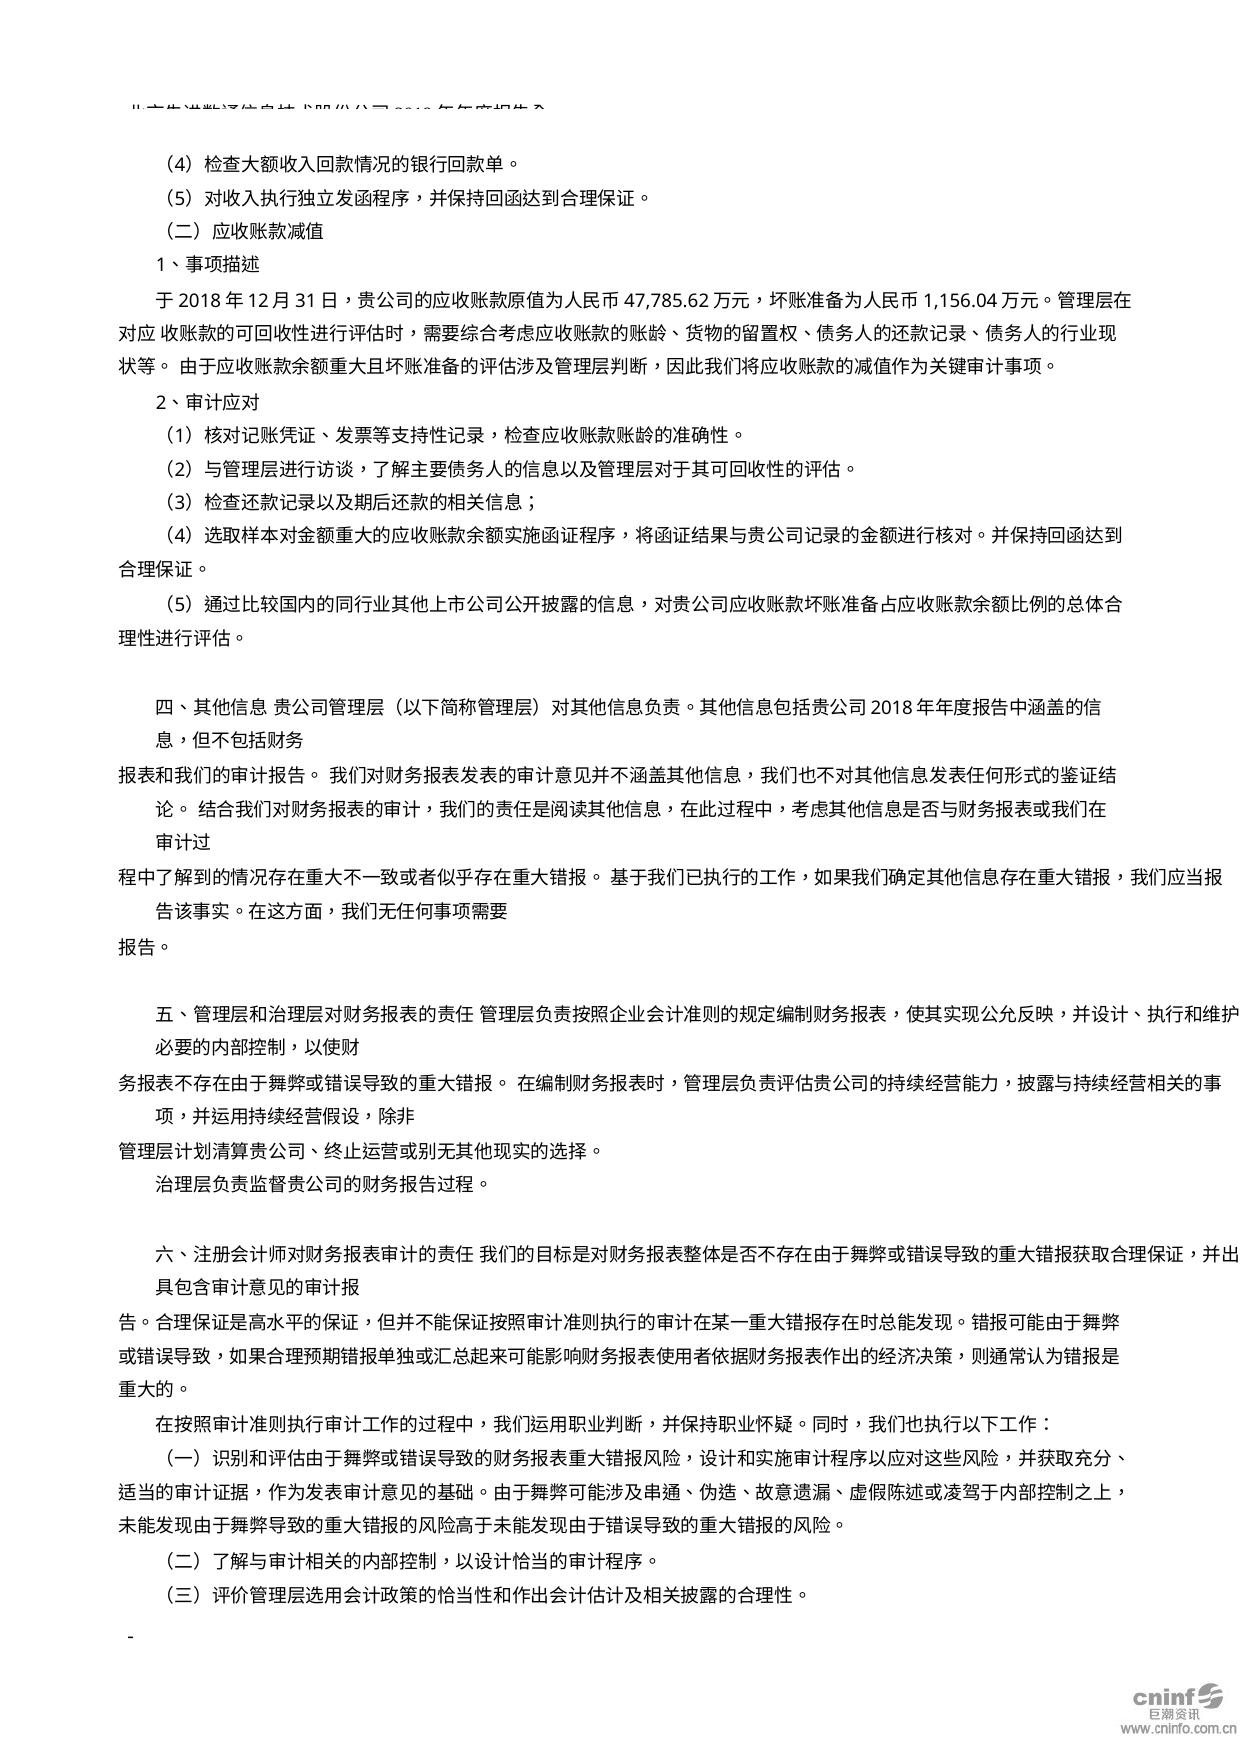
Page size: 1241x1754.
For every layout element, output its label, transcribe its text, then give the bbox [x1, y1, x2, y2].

text （三）评价管理层选用会计政策的恰当性和作出会计估计及相关披露的合理性。 [156, 1582, 1240, 1607]
text （5）通过比较国内的同行业其他上市公司公开披露的信息，对贵公司应收账款坏账准备占应收账款余额比例的总体合 理性进行评估。 [118, 591, 1123, 650]
text 于2018年12月31日，贵公司的应收账款原值为人民币47,785.62万元，坏账准备为人民币1,156.04万元。管理层在对应 收账款的可回收性进行评估时，需要综合考虑应收账款的账龄、货物的留置权、债务人的还款记录、债务人的行业现状等。 由于应收账款余额重大且坏账准备的评估涉及管理层判断，因此我们将应收账款的减值作为关键审计事项。 [118, 287, 1133, 379]
text （2）与管理层进行访谈，了解主要债务人的信息以及管理层对于其可回收性的评估。 [156, 456, 1240, 481]
text 四、其他信息 贵公司管理层（以下简称管理层）对其他信息负责。其他信息包括贵公司2018年年度报告中涵盖的信息，但不包括财务 [156, 694, 1124, 753]
text 六、注册会计师对财务报表审计的责任 我们的目标是对财务报表整体是否不存在由于舞弊或错误导致的重大错报获取合理保证，并出具包含审计意见的审计报 [156, 1241, 1240, 1300]
text （一）识别和评估由于舞弊或错误导致的财务报表重大错报风险，设计和实施审计程序以应对这些风险，并获取充分、 适当的审计证据，作为发表审计意见的基础。由于舞弊可能涉及串通、伪造、故意遗漏、虚假陈述或凌驾于内部控制之上， 未能发现由于舞弊导致的重大错报的风险高于未能发现由于错误导致的重大错报的风险。 [118, 1445, 1131, 1538]
text （4）选取样本对金额重大的应收账款余额实施函证程序，将函证结果与贵公司记录的金额进行核对。并保持回函达到 合理保证。 [118, 523, 1123, 582]
text 2、审计应对 [156, 389, 1240, 414]
text 程中了解到的情况存在重大不一致或者似乎存在重大错报。 基于我们已执行的工作，如果我们确定其他信息存在重大错报，我们应当报告该事实。在这方面，我们无任何事项需要 [118, 865, 1240, 924]
text （4）检查大额收入回款情况的银行回款单。 [156, 152, 1240, 177]
picture [1115, 1680, 1240, 1737]
text 报表和我们的审计报告。 我们对财务报表发表的审计意见并不涵盖其他信息，我们也不对其他信息发表任何形式的鉴证结论。 结合我们对财务报表的审计，我们的责任是阅读其他信息，在此过程中，考虑其他信息是否与财务报表或我们在审计过 [118, 763, 1124, 855]
text （5）对收入执行独立发函程序，并保持回函达到合理保证。 [156, 185, 1240, 211]
text 管理层计划清算贵公司、终止运营或别无其他现实的选择。 治理层负责监督贵公司的财务报告过程。 [118, 1138, 608, 1197]
text 务报表不存在由于舞弊或错误导致的重大错报。 在编制财务报表时，管理层负责评估贵公司的持续经营能力，披露与持续经营相关的事项，并运用持续经营假设，除非 [118, 1070, 1240, 1129]
text 报告。 [118, 934, 1240, 960]
text （二）了解与审计相关的内部控制，以设计恰当的审计程序。 [156, 1548, 1240, 1574]
text 五、管理层和治理层对财务报表的责任 管理层负责按照企业会计准则的规定编制财务报表，使其实现公允反映，并设计、执行和维护必要的内部控制，以使财 [156, 1001, 1240, 1060]
text 告。合理保证是高水平的保证，但并不能保证按照审计准则执行的审计在某一重大错报存在时总能发现。错报可能由于舞弊 或错误导致，如果合理预期错报单独或汇总起来可能影响财务报表使用者依据财务报表作出的经济决策，则通常认为错报是 重大的。 [118, 1310, 1122, 1402]
text 在按照审计准则执行审计工作的过程中，我们运用职业判断，并保持职业怀疑。同时，我们也执行以下工作： [156, 1412, 1240, 1437]
text （二）应收账款减值 1、事项描述 [156, 218, 326, 277]
text （3）检查还款记录以及期后还款的相关信息； [156, 489, 1240, 515]
text （1）核对记账凭证、发票等支持性记录，检查应收账款账龄的准确性。 [156, 422, 1240, 448]
